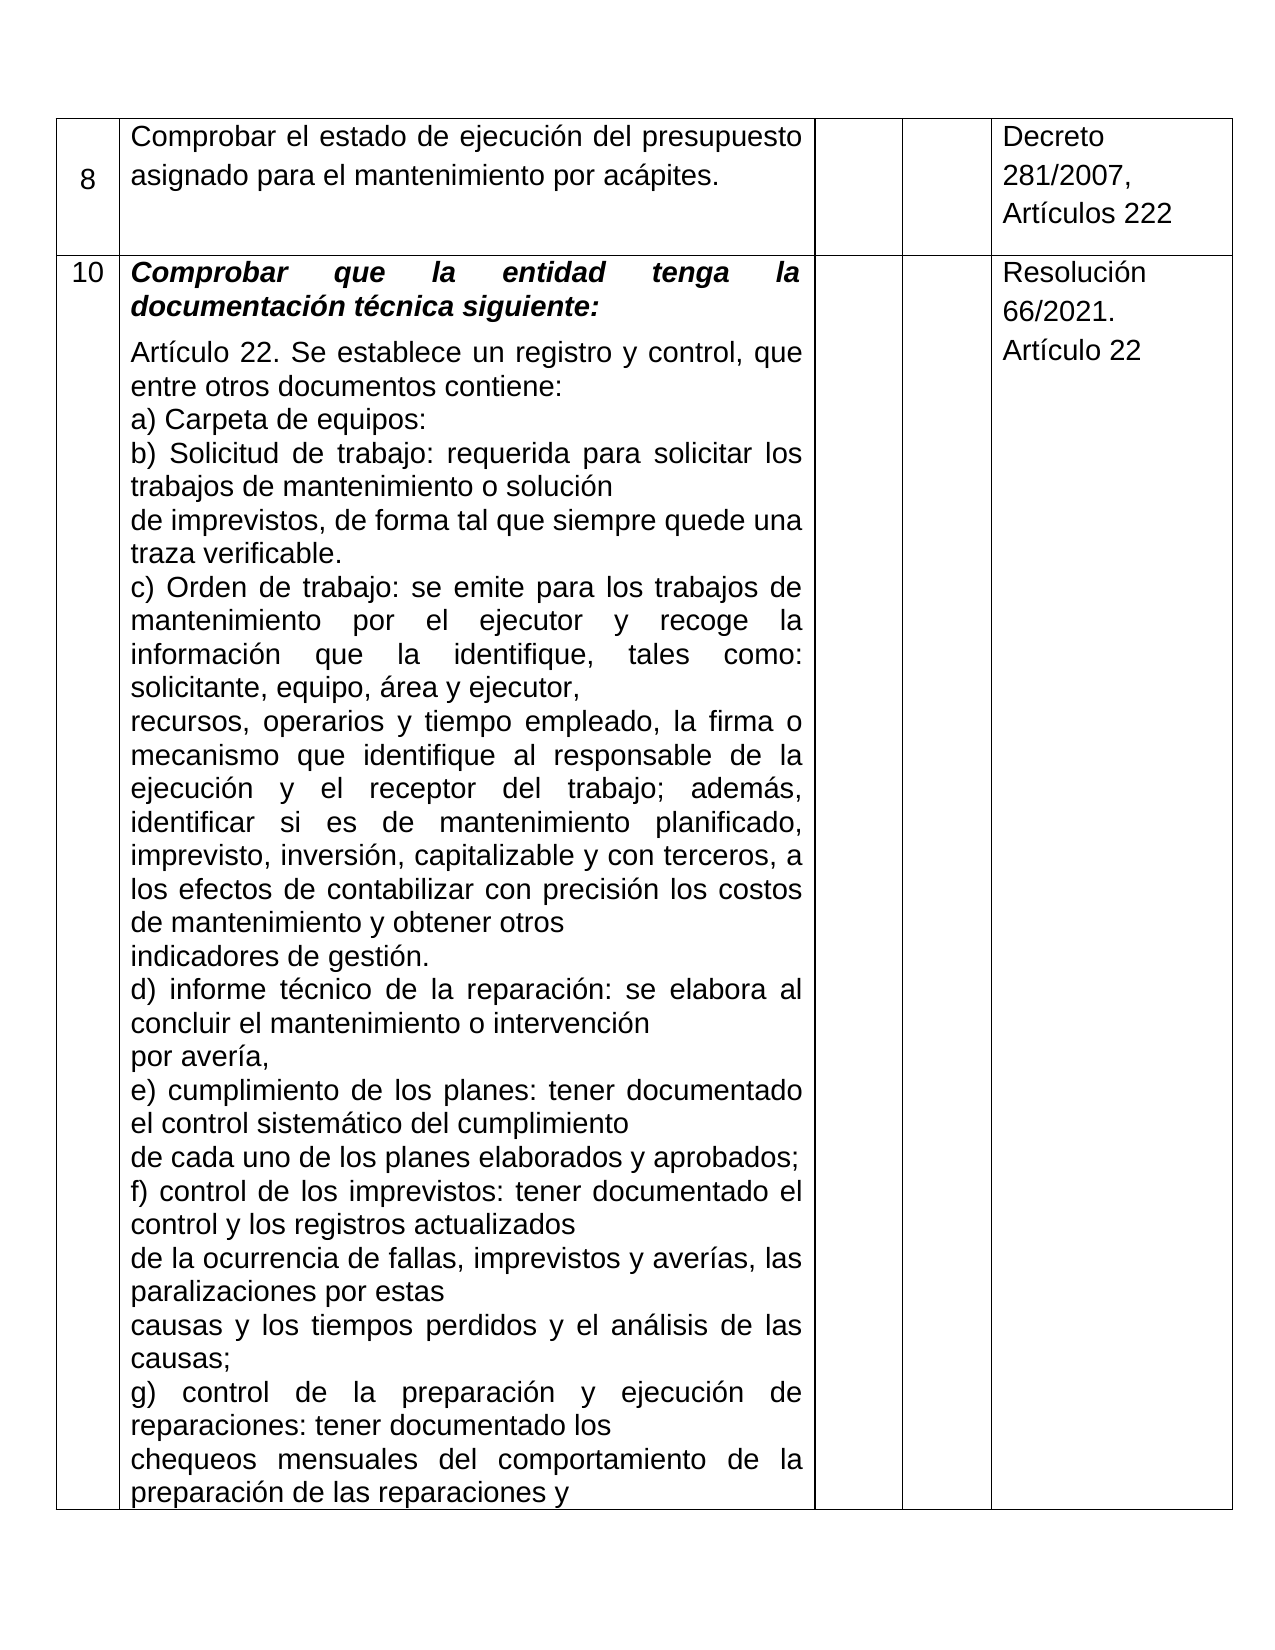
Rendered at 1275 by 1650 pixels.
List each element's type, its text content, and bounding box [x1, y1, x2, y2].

table_cell [816, 256, 902, 1509]
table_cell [120, 256, 814, 1509]
table_cell Decreto 281/2007, Artículos 222 [992, 119, 1232, 254]
table_cell Comprobar el estado de ejecución del presupuesto asignado para el mantenimiento por acápites. [120, 119, 814, 254]
table_cell [903, 119, 991, 254]
table_cell [816, 119, 902, 254]
table_cell [903, 256, 991, 1509]
table_cell 10 [57, 256, 119, 1509]
table_cell 8 [57, 119, 119, 254]
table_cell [992, 256, 1232, 1509]
